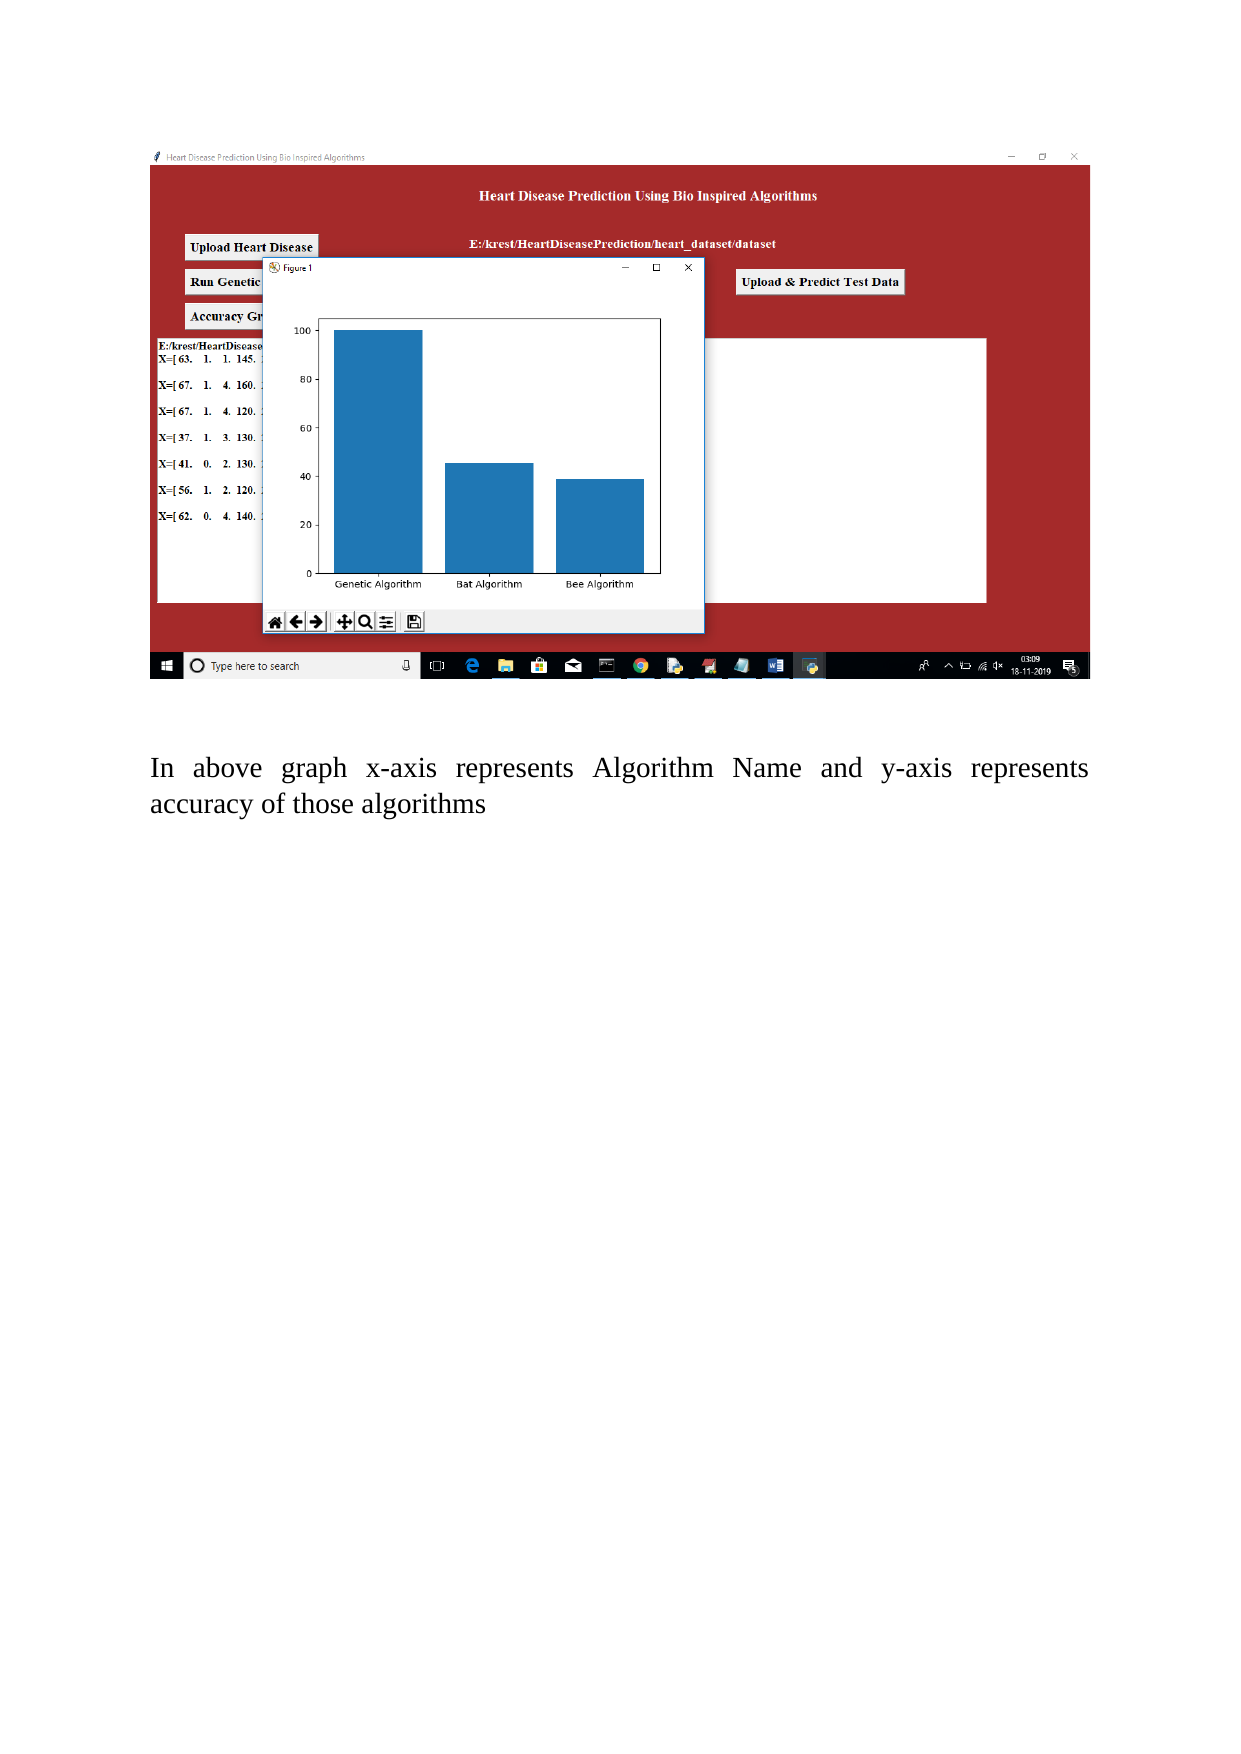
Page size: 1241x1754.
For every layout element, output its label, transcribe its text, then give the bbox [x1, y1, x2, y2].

picture [150, 150, 1091, 679]
text In above graph x-axis represents Algorithm Name and y-axis represents accuracy of those algorithms [150, 750, 1090, 820]
